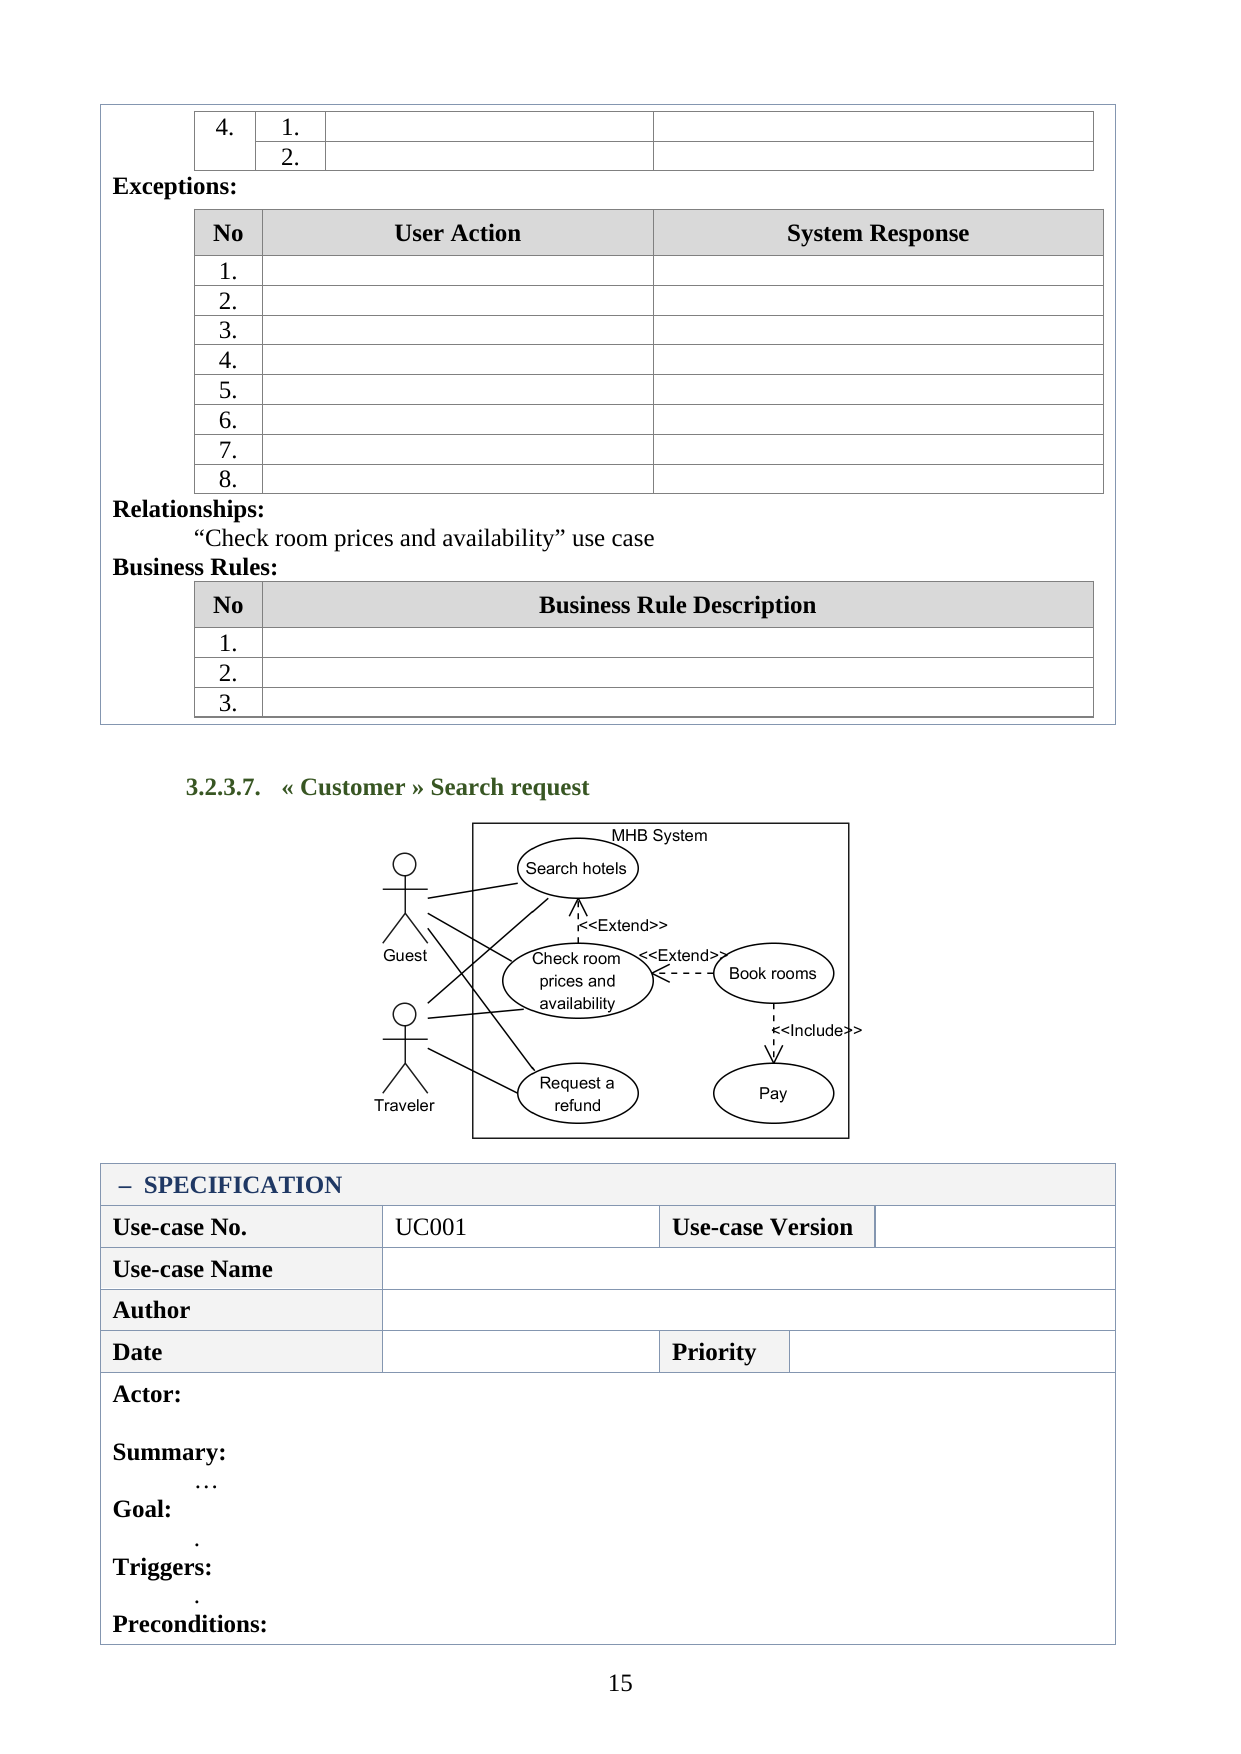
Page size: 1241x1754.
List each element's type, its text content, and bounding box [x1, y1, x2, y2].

picture [356, 816, 884, 1144]
table_cell UC001 [383, 1206, 659, 1247]
table_cell Author [101, 1290, 382, 1330]
table_cell Priority [660, 1331, 789, 1372]
table_cell [876, 1206, 1115, 1247]
table_cell Date [101, 1331, 382, 1372]
table_cell [383, 1290, 1115, 1330]
table_cell Use-case No. [101, 1206, 382, 1247]
table_cell Use-case Version [660, 1206, 874, 1247]
subtitle « Customer » Search request [261, 772, 1128, 801]
table_header – SPECIFICATION [101, 1164, 1115, 1205]
table_cell [790, 1331, 1115, 1372]
table_cell Use-case Name [101, 1248, 382, 1288]
table_cell [383, 1331, 659, 1372]
table_cell [383, 1248, 1115, 1288]
